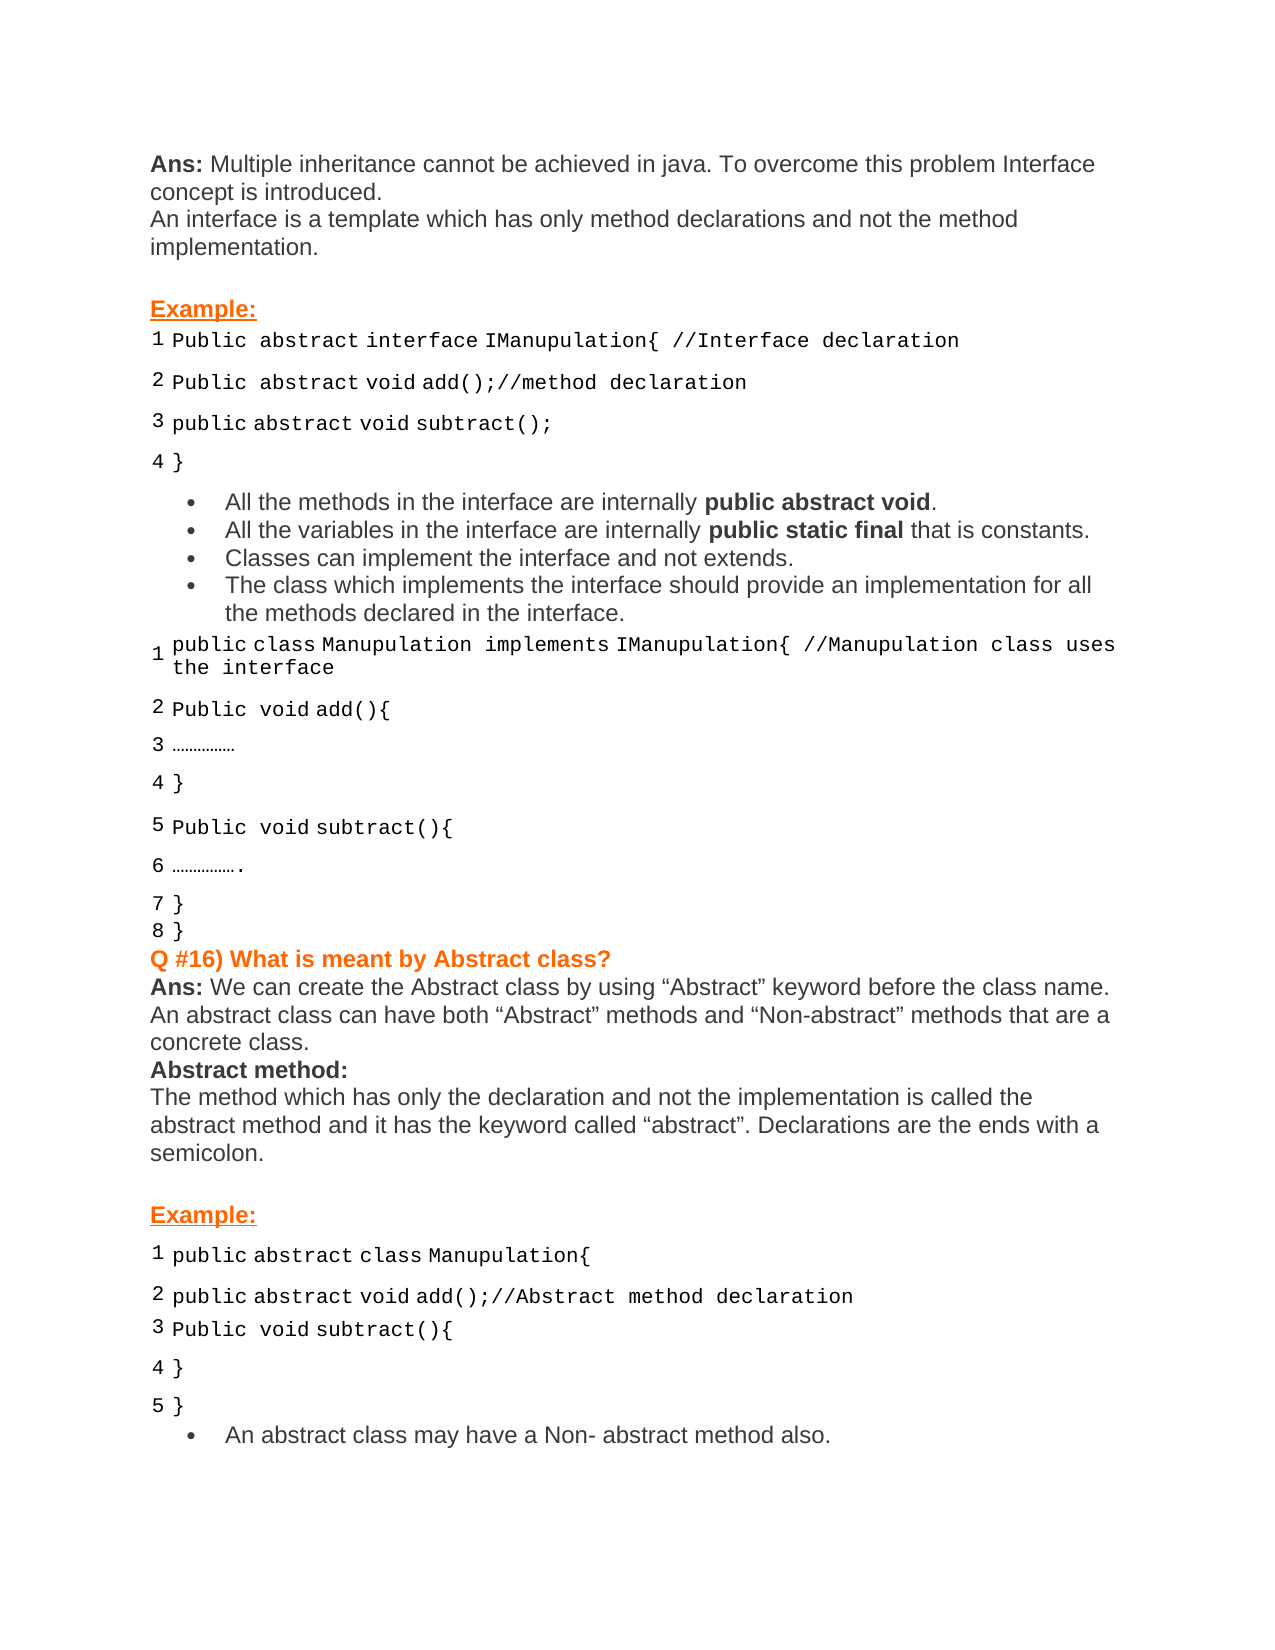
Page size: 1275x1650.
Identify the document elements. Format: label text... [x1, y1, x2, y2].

table_cell Public void add(){ [170, 683, 1120, 732]
table_cell } [170, 1344, 455, 1394]
table_cell 6 [150, 842, 170, 892]
table_cell 8 [150, 919, 170, 945]
list All the variables in the interface are internally public static final that is constants. [187, 516, 1125, 543]
table_cell 2 [150, 1279, 170, 1311]
table_header 3 [150, 1311, 170, 1344]
table_cell } [170, 438, 555, 488]
table_header 3 [150, 406, 170, 438]
table_cell 2 [150, 683, 170, 732]
table_header public abstract class Manupulation{ [170, 1229, 855, 1279]
table_cell Public abstract void add();//method declaration [170, 356, 961, 406]
text Abstract method: [150, 1056, 1125, 1083]
table_header Public void subtract(){ [170, 1311, 459, 1344]
table_cell 2 [150, 356, 170, 406]
table_header 1 [150, 626, 170, 683]
text The method which has only the declaration and not the implementation is called the abstract method and it has the keyword called “abstract”. Declarations are the ends with a semicolon. [150, 1083, 1125, 1166]
table_cell } [170, 919, 191, 945]
list The class which implements the interface should provide an implementation for all the methods declared in the interface. [187, 571, 1125, 626]
list Classes can implement the interface and not extends. [187, 543, 1125, 571]
text Q #16) What is meant by Abstract class? [150, 945, 1125, 973]
list An abstract class may have a Non- abstract method also. [187, 1421, 1125, 1448]
table_cell 4 [150, 759, 170, 809]
table_cell 4 [150, 438, 170, 488]
table_header public abstract void subtract(); [170, 406, 559, 438]
table_header 3 [150, 733, 170, 759]
table_header } [170, 1394, 191, 1421]
table_header public class Manupulation implements IManupulation{ //Manupulation class uses the interface [170, 626, 1125, 683]
table_cell public abstract void add();//Abstract method declaration [170, 1279, 860, 1311]
list All the methods in the interface are internally public abstract void. [187, 488, 1125, 516]
table_cell 4 [150, 1344, 170, 1394]
table_header Public void subtract(){ [170, 809, 459, 842]
table_header } [170, 892, 191, 918]
text Ans: We can create the Abstract class by using “Abstract” keyword before the class name. An abstract class can have both “Abstract” methods and “Non-abstract” methods that are a concrete class. [150, 973, 1125, 1056]
table_header Public abstract interface IManupulation{ //Interface declaration [170, 323, 966, 356]
table_cell ……………. [170, 842, 455, 892]
text An interface is a template which has only method declarations and not the method implementation. [150, 205, 1125, 260]
table_header 7 [150, 892, 170, 918]
table_header 1 [150, 1229, 170, 1279]
text Example: [150, 295, 1125, 323]
table_header 5 [150, 809, 170, 842]
table_header 5 [150, 1394, 170, 1421]
table_header 1 [150, 323, 170, 356]
table_header …………… [170, 733, 241, 759]
text Ans: Multiple inheritance cannot be achieved in java. To overcome this problem Interface concept is introduced. [150, 150, 1125, 205]
table_cell } [170, 759, 236, 809]
text Example: [150, 1201, 1125, 1229]
